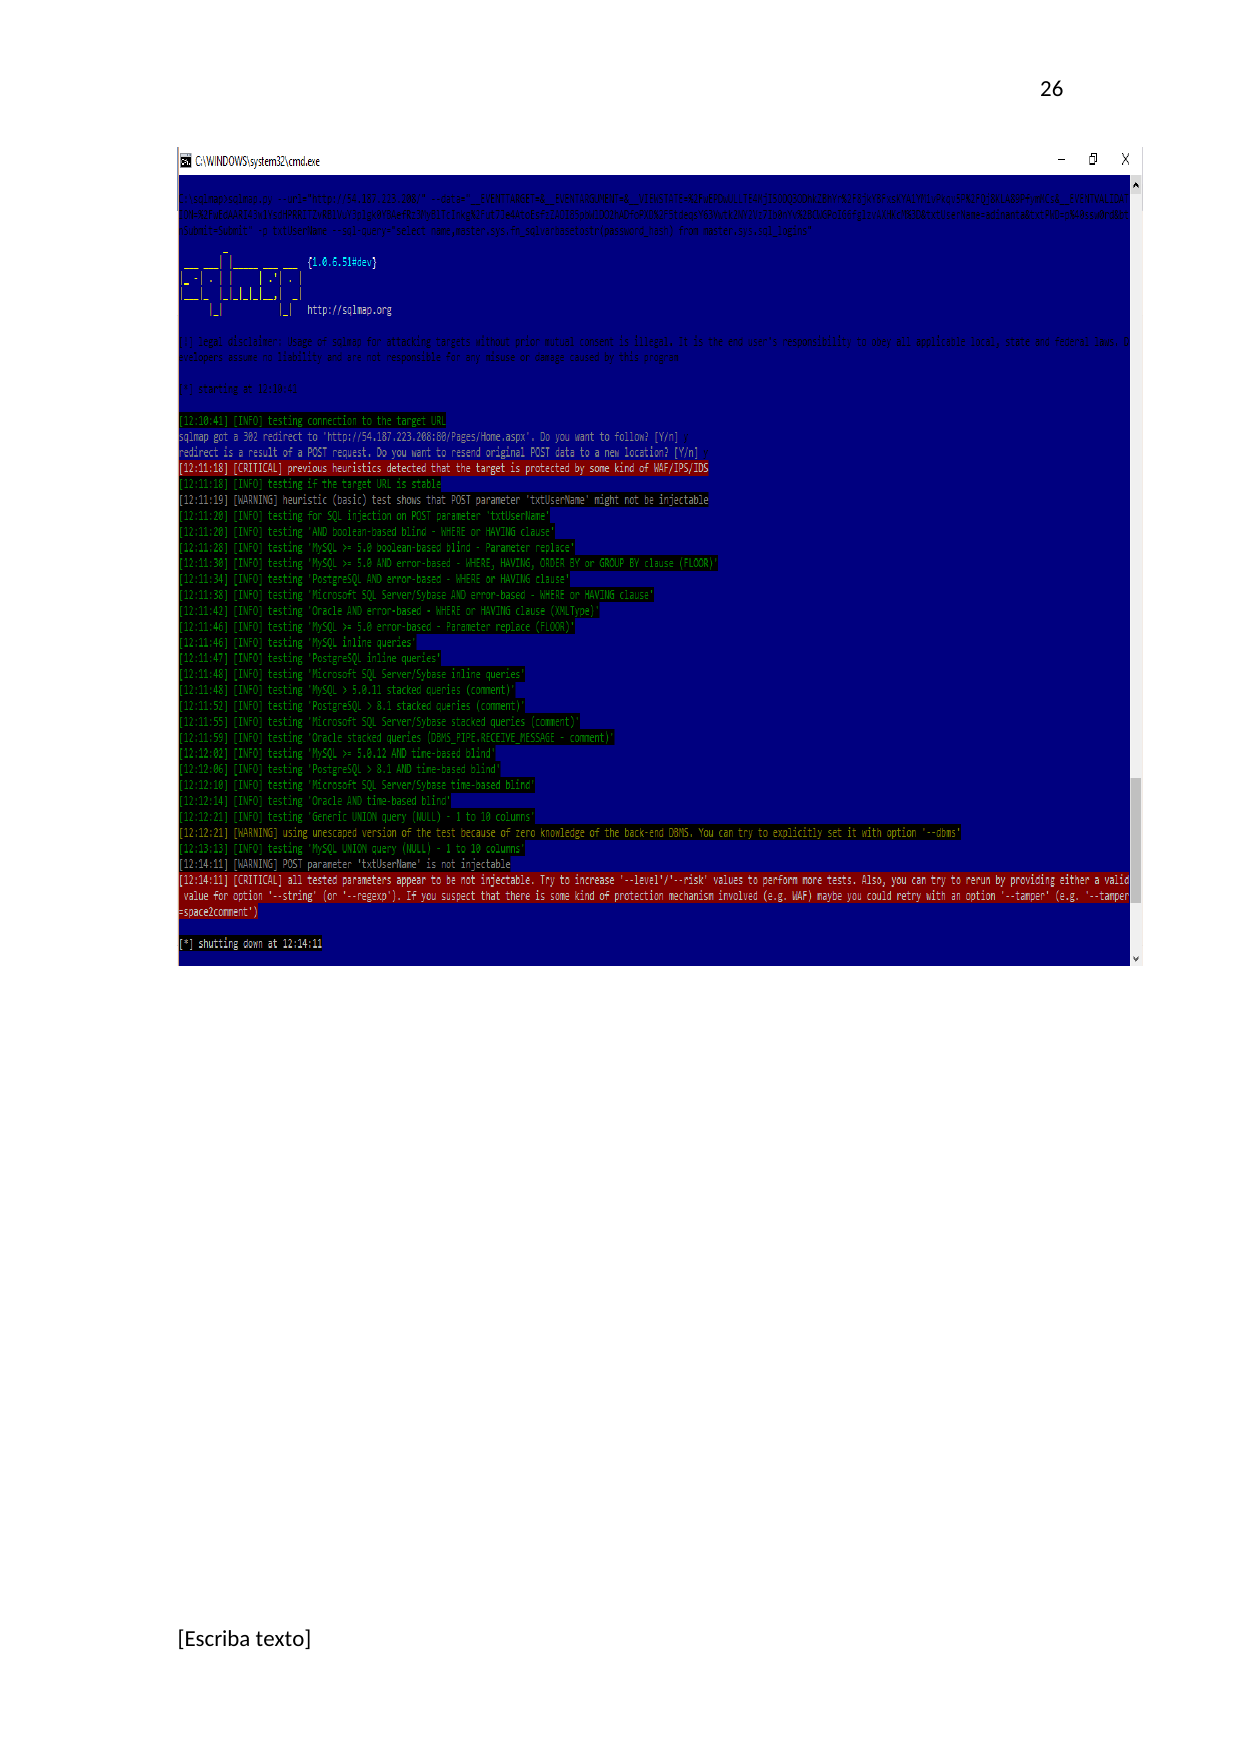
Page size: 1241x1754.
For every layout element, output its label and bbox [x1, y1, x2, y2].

picture [177, 147, 1143, 966]
